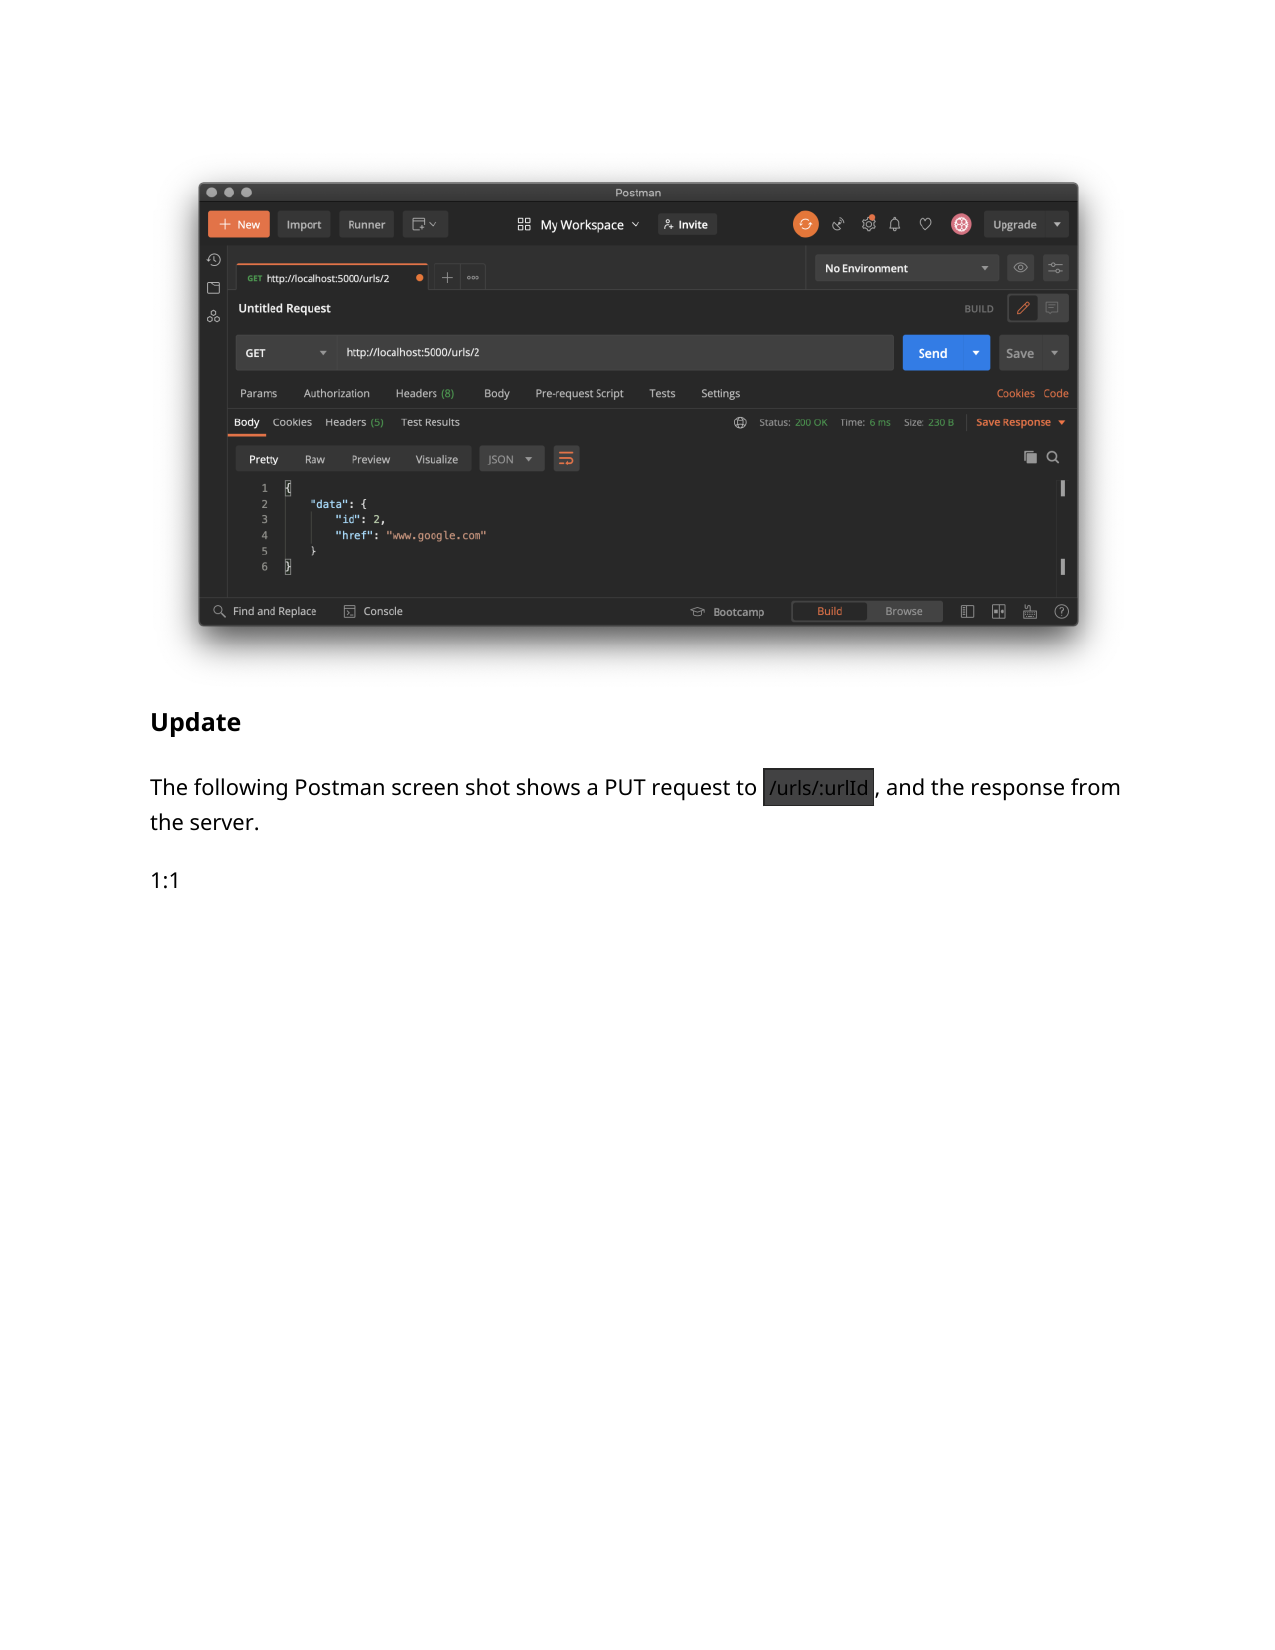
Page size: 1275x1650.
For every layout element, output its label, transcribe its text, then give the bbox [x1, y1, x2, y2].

text The following Postman screen shot shows a PUT request to /urls/:urlId, and the response from the server. [150, 768, 1125, 836]
text Update [150, 705, 1125, 739]
picture [150, 150, 1125, 690]
text 1:1 [150, 865, 1125, 895]
